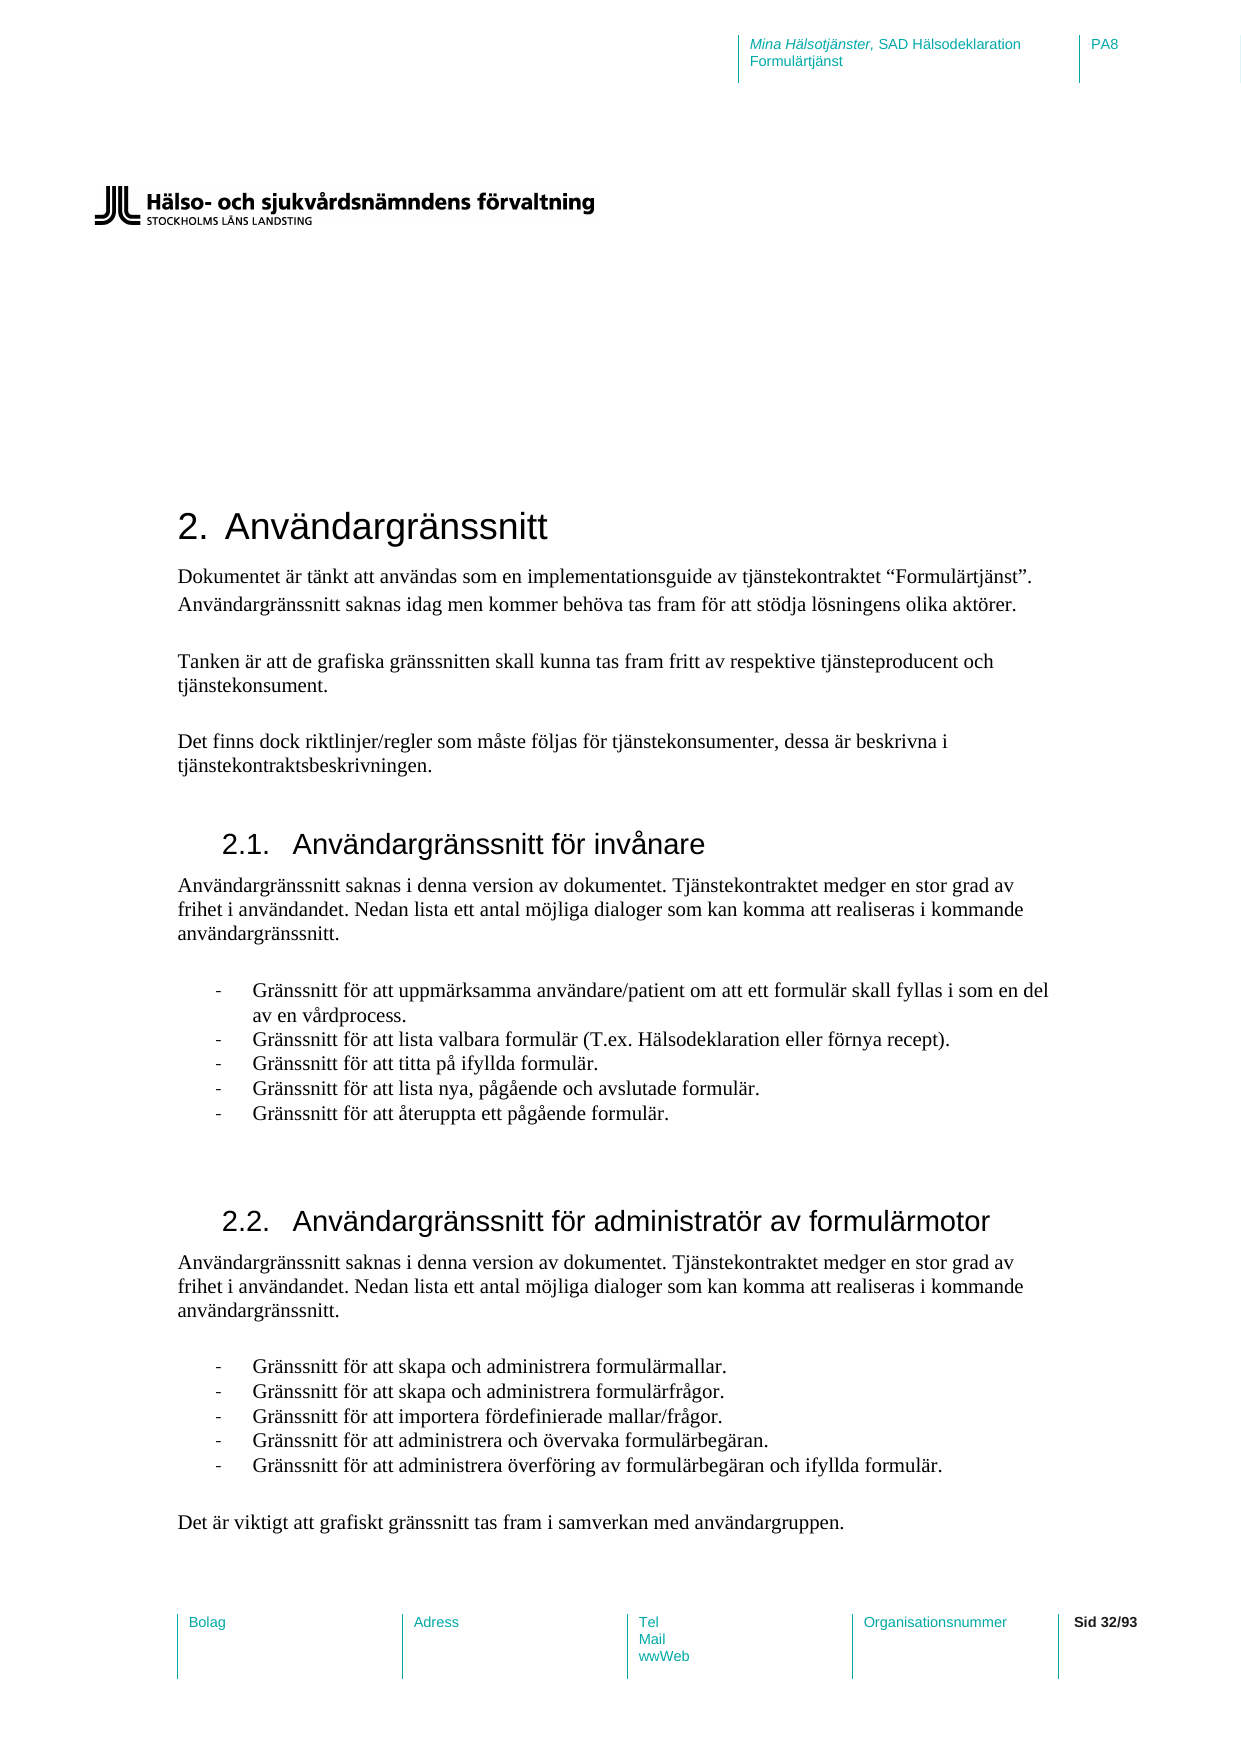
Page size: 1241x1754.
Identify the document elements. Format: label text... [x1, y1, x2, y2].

list Gränssnitt för att skapa och administrera formulärmallar. [215, 1354, 1063, 1379]
list Gränssnitt för att importera fördefinierade mallar/frågor. [215, 1403, 1063, 1428]
text Användargränssnitt saknas i denna version av dokumentet. Tjänstekontraktet medger en stor grad av frihet i användandet. Nedan lista ett antal möjliga dialoger som kan komma att realiseras i kommande användargränssnitt. [177, 1249, 1063, 1322]
list Gränssnitt för att lista valbara formulär (T.ex. Hälsodeklaration eller förnya recept). [215, 1027, 1063, 1051]
list Gränssnitt för att uppmärksamma användare/patient om att ett formulär skall fyllas i som en del av en vårdprocess. [215, 978, 1063, 1027]
text Användargränssnitt saknas i denna version av dokumentet. Tjänstekontraktet medger en stor grad av frihet i användandet. Nedan lista ett antal möjliga dialoger som kan komma att realiseras i kommande användargränssnitt. [177, 873, 1063, 945]
list Gränssnitt för att administrera och övervaka formulärbegäran. [215, 1428, 1063, 1453]
list Gränssnitt för att återuppta ett pågående formulär. [215, 1101, 1063, 1125]
text Användargränssnitt saknas idag men kommer behöva tas fram för att stödja lösningens olika aktörer. [177, 592, 1063, 616]
text Det är viktigt att grafiskt gränssnitt tas fram i samverkan med användargruppen. [177, 1510, 1063, 1534]
list Gränssnitt för att administrera överföring av formulärbegäran och ifyllda formulär. [215, 1453, 1063, 1478]
list Gränssnitt för att titta på ifyllda formulär. [215, 1051, 1063, 1076]
text Användargränssnitt [177, 504, 1063, 547]
picture [94, 186, 594, 225]
list Gränssnitt för att lista nya, pågående och avslutade formulär. [215, 1076, 1063, 1101]
text Det finns dock riktlinjer/regler som måste följas för tjänstekonsumenter, dessa är beskrivna i tjänstekontraktsbeskrivningen. [177, 729, 1063, 777]
text Användargränssnitt för invånare [222, 827, 1063, 861]
list Gränssnitt för att skapa och administrera formulärfrågor. [215, 1379, 1063, 1403]
text Användargränssnitt för administratör av formulärmotor [222, 1203, 1063, 1237]
text Dokumentet är tänkt att användas som en implementationsguide av tjänstekontraktet “Formulärtjänst”. [177, 564, 1063, 588]
text Tanken är att de grafiska gränssnitten skall kunna tas fram fritt av respektive tjänsteproducent och tjänstekonsument. [177, 648, 1063, 697]
